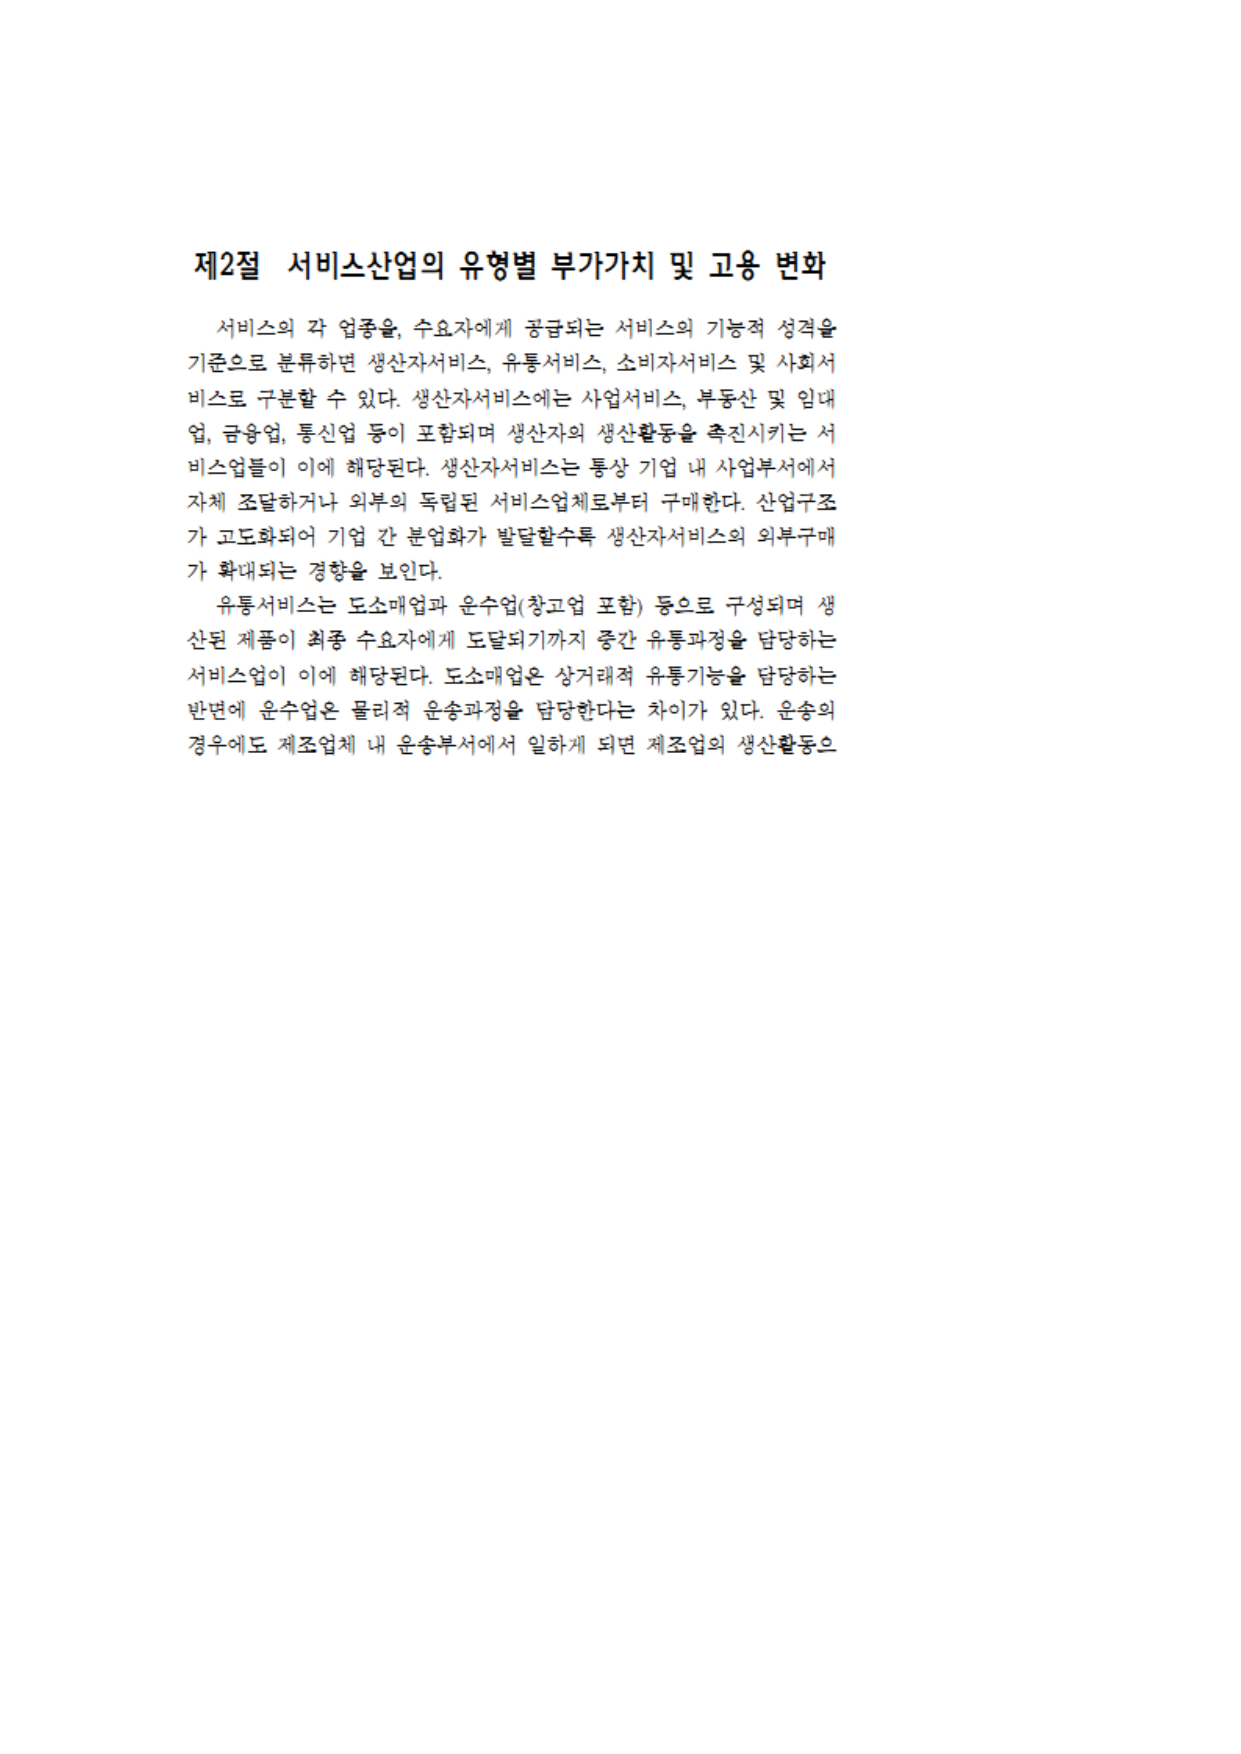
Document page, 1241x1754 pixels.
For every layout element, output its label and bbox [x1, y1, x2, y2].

picture [150, 230, 871, 778]
